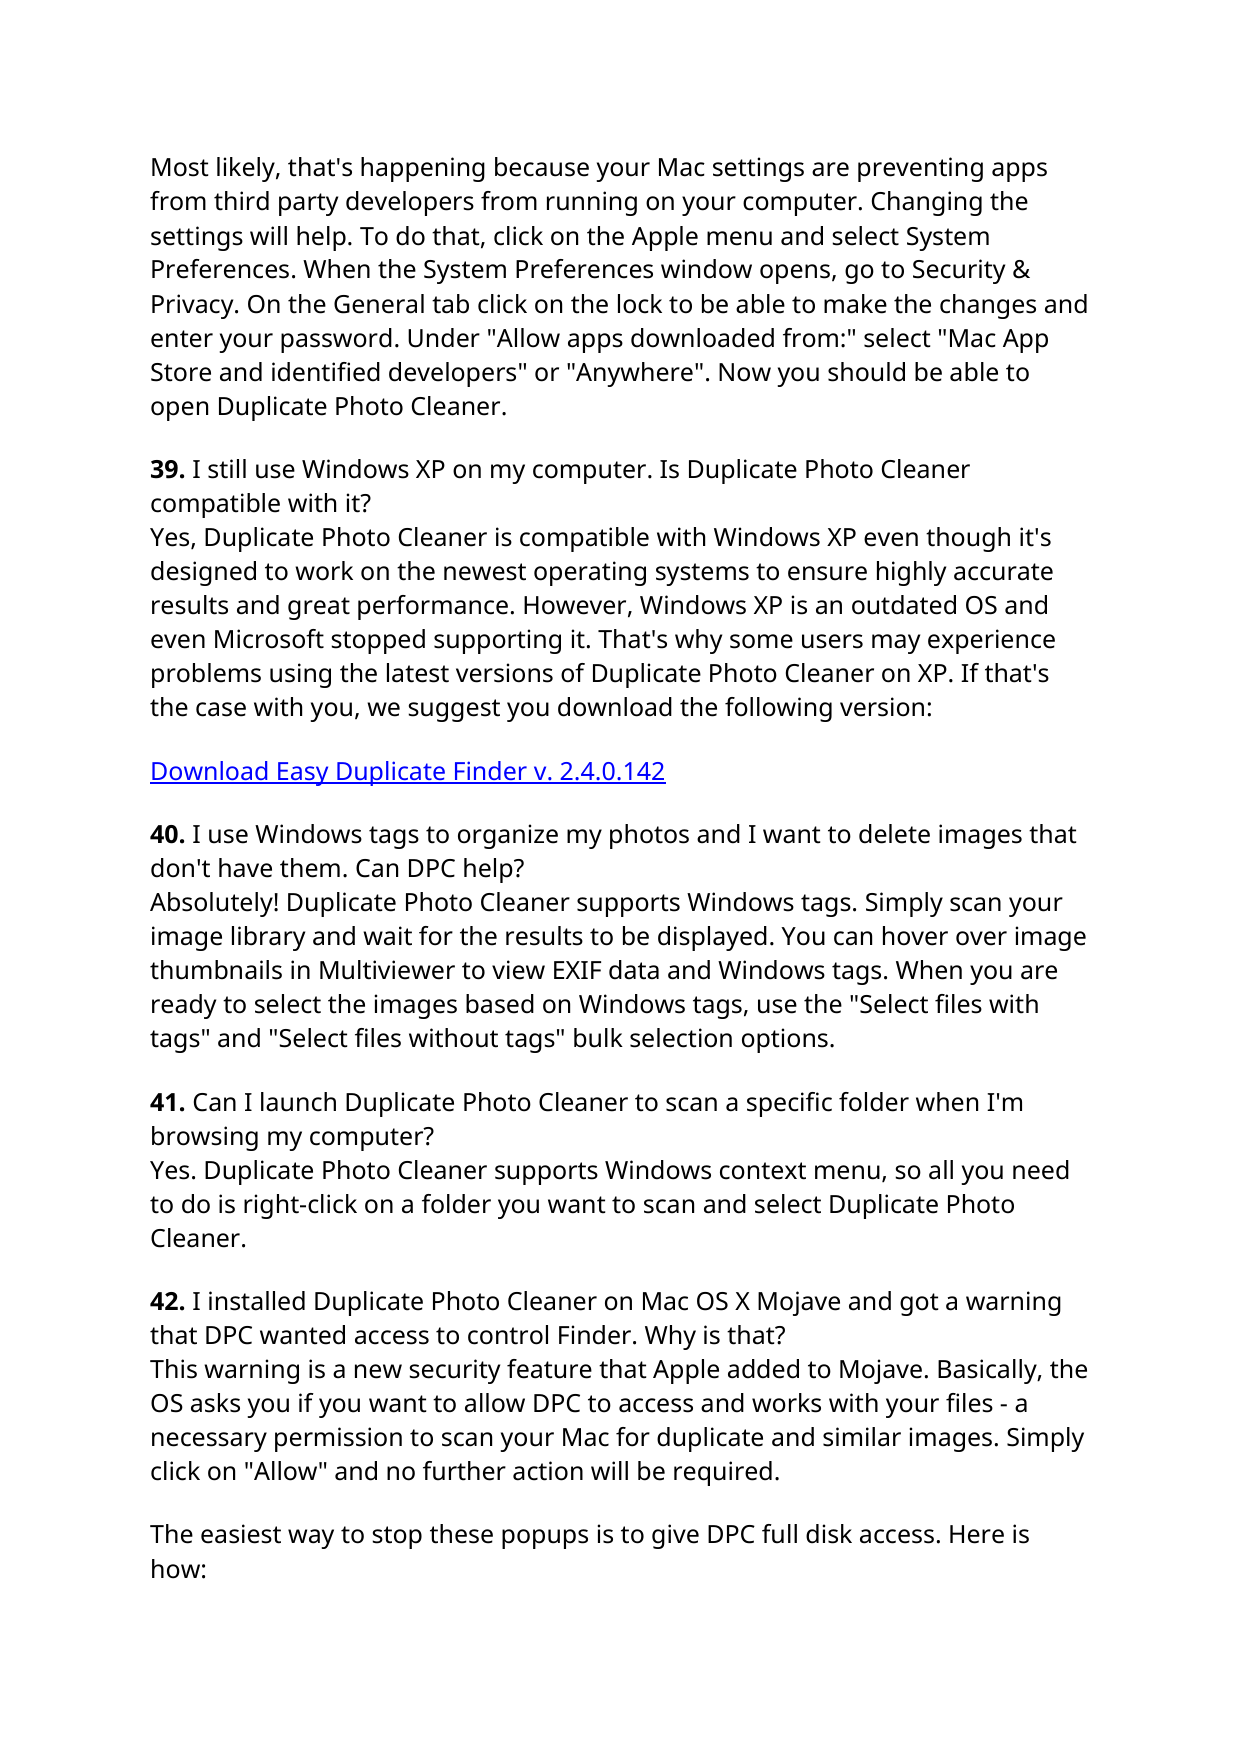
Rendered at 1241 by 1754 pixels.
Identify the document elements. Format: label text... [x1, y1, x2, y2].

text Yes, Duplicate Photo Cleaner is compatible with Windows XP even though it's designed to work on the newest operating systems to ensure highly accurate results and great performance. However, Windows XP is an outdated OS and even Microsoft stopped supporting it. That's why some users may experience problems using the latest versions of Duplicate Photo Cleaner on XP. If that's the case with you, we suggest you download the following version: [150, 520, 1090, 724]
text Most likely, that's happening because your Mac settings are preventing apps from third party developers from running on your computer. Changing the settings will help. To do that, click on the Apple menu and select System Preferences. When the System Preferences window opens, go to Security & Privacy. On the General tab click on the lock to be able to make the changes and enter your password. Under "Allow apps downloaded from:" select "Mac App Store and identified developers" or "Anywhere". Now you should be able to open Duplicate Photo Cleaner. [150, 150, 1090, 422]
text Absolutely! Duplicate Photo Cleaner supports Windows tags. Simply scan your image library and wait for the results to be displayed. You can hover over image thumbnails in Multiviewer to view EXIF data and Windows tags. When you are ready to select the images based on Windows tags, use the "Select files with tags" and "Select files without tags" bulk selection options. [150, 885, 1090, 1055]
text Download Easy Duplicate Finder v. 2.4.0.142 [150, 753, 1090, 787]
text 40. I use Windows tags to organize my photos and I want to delete images that don't have them. Can DPC help? [150, 817, 1090, 885]
text The easiest way to stop these popups is to give DPC full disk access. Here is how: [150, 1517, 1090, 1585]
text This warning is a new security feature that Apple added to Mojave. Basically, the OS asks you if you want to allow DPC to access and works with your files - a necessary permission to scan your Mac for duplicate and similar images. Simply click on "Allow" and no further action will be required. [150, 1352, 1090, 1488]
text 39. I still use Windows XP on my computer. Is Duplicate Photo Cleaner compatible with it? [150, 452, 1090, 520]
text Yes. Duplicate Photo Cleaner supports Windows context menu, so all you need to do is right-click on a folder you want to scan and select Duplicate Photo Cleaner. [150, 1152, 1090, 1254]
text 42. I installed Duplicate Photo Cleaner on Mac OS X Mojave and got a warning that DPC wanted access to control Finder. Why is that? [150, 1284, 1090, 1352]
text 41. Can I launch Duplicate Photo Cleaner to scan a specific folder when I'm browsing my computer? [150, 1084, 1090, 1152]
